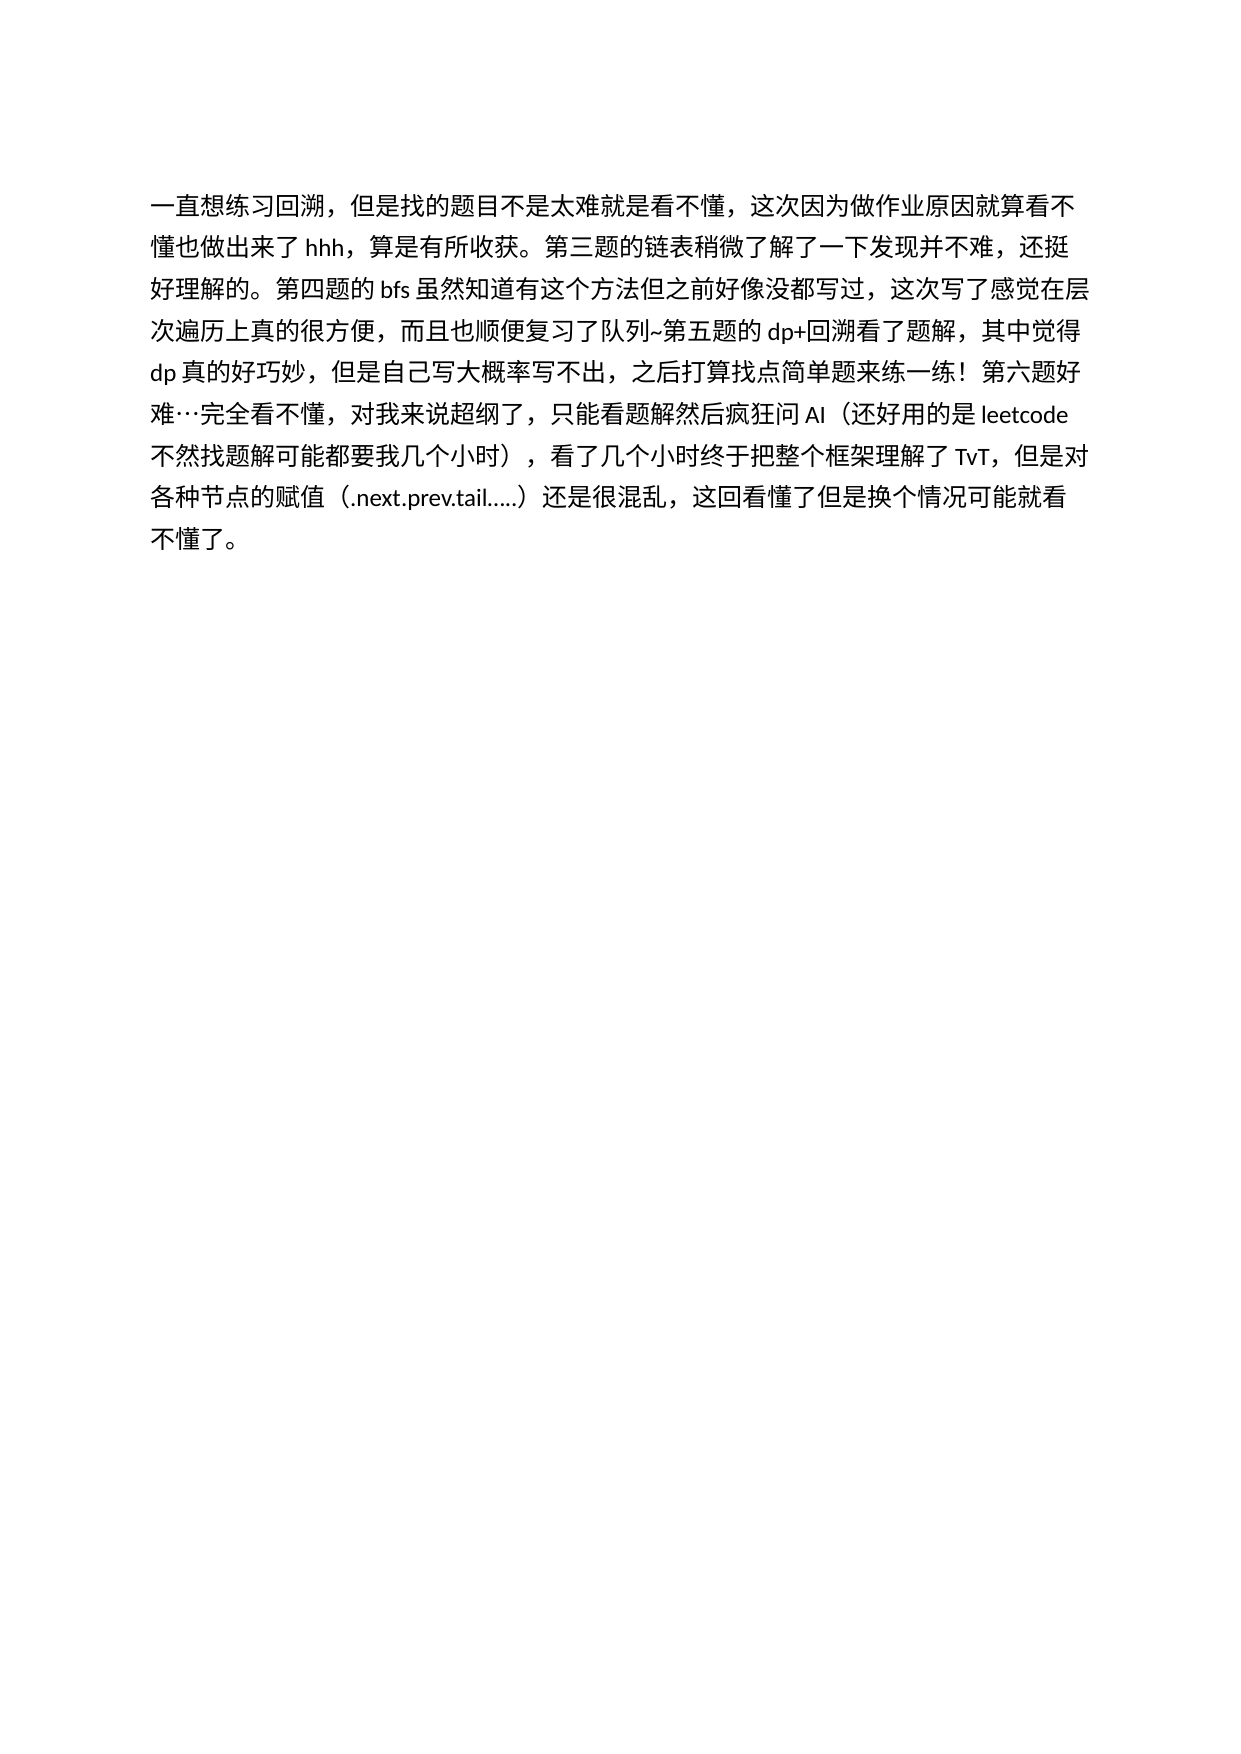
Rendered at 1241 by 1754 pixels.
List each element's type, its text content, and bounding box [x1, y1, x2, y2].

text 一直想练习回溯，但是找的题目不是太难就是看不懂，这次因为做作业原因就算看不懂也做出来了hhh，算是有所收获。第三题的链表稍微了解了一下发现并不难，还挺好理解的。第四题的bfs虽然知道有这个方法但之前好像没都写过，这次写了感觉在层次遍历上真的很方便，而且也顺便复习了队列~第五题的dp+回溯看了题解，其中觉得dp真的好巧妙，但是自己写大概率写不出，之后打算找点简单题来练一练！第六题好难…完全看不懂，对我来说超纲了，只能看题解然后疯狂问AI（还好用的是leetcode不然找题解可能都要我几个小时），看了几个小时终于把整个框架理解了TvT，但是对各种节点的赋值（.next.prev.tail…..）还是很混乱，这回看懂了但是换个情况可能就看不懂了。 [150, 150, 1090, 871]
